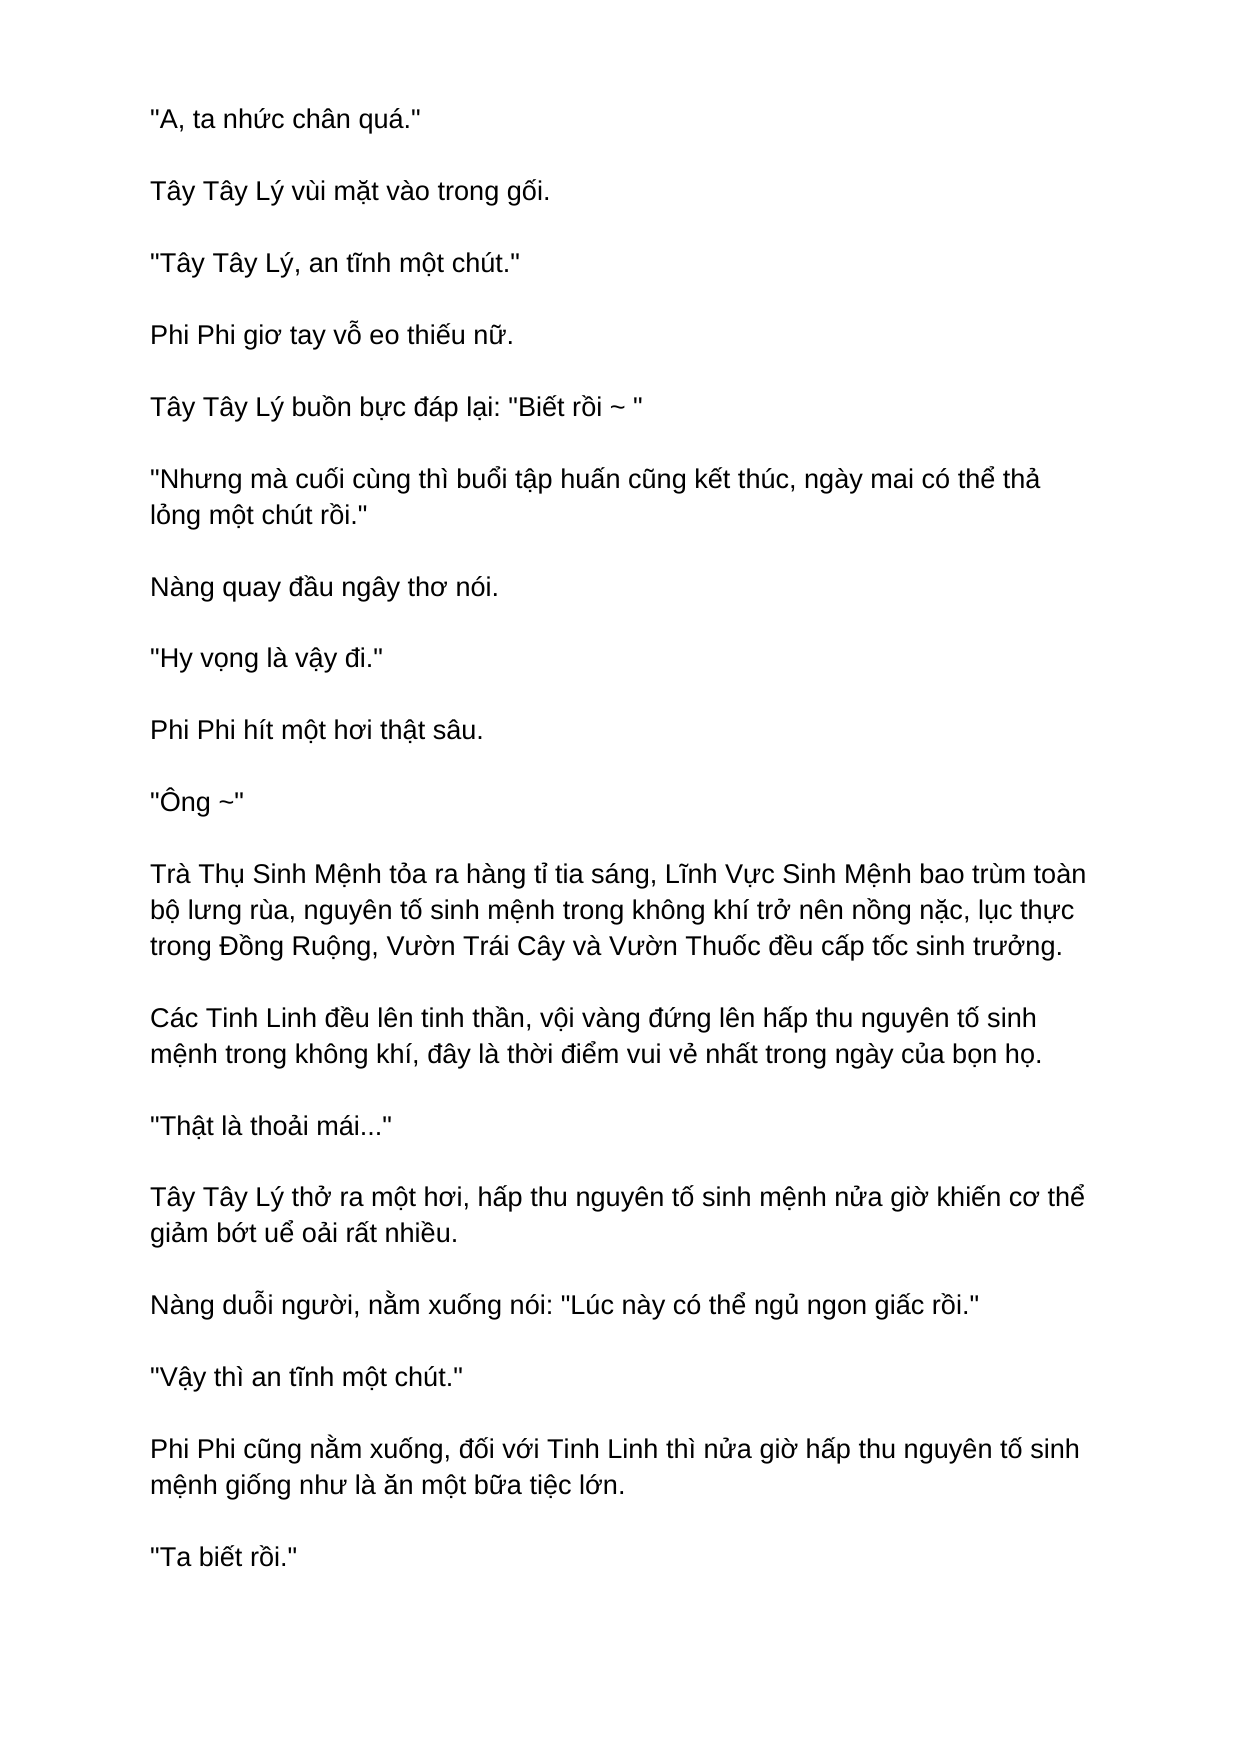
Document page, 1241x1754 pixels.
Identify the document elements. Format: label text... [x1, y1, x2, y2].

text "Ông ~" [150, 786, 1090, 817]
text "Hy vọng là vậy đi." [150, 642, 1090, 674]
text "Vậy thì an tĩnh một chút." [150, 1361, 1090, 1392]
text Phi Phi giơ tay vỗ eo thiếu nữ. [150, 319, 1090, 350]
text "Thật là thoải mái..." [150, 1109, 1090, 1141]
text Nàng quay đầu ngây thơ nói. [150, 571, 1090, 602]
text Tây Tây Lý vùi mặt vào trong gối. [150, 175, 1090, 206]
text Phi Phi hít một hơi thật sâu. [150, 714, 1090, 746]
text Phi Phi cũng nằm xuống, đối với Tinh Linh thì nửa giờ hấp thu nguyên tố sinh mệnh giống như là ăn một bữa tiệc lớn. [150, 1433, 1090, 1500]
text "Ta biết rồi." [150, 1541, 1090, 1572]
text "A, ta nhức chân quá." [150, 103, 1090, 134]
text "Nhưng mà cuối cùng thì buổi tập huấn cũng kết thúc, ngày mai có thể thả lỏng một chút rồi." [150, 463, 1090, 530]
text Trà Thụ Sinh Mệnh tỏa ra hàng tỉ tia sáng, Lĩnh Vực Sinh Mệnh bao trùm toàn bộ lưng rùa, nguyên tố sinh mệnh trong không khí trở nên nồng nặc, lục thực trong Đồng Ruộng, Vườn Trái Cây và Vườn Thuốc đều cấp tốc sinh trưởng. [150, 858, 1090, 961]
text "Tây Tây Lý, an tĩnh một chút." [150, 247, 1090, 278]
text Tây Tây Lý thở ra một hơi, hấp thu nguyên tố sinh mệnh nửa giờ khiến cơ thể giảm bớt uể oải rất nhiều. [150, 1181, 1090, 1249]
text Các Tinh Linh đều lên tinh thần, vội vàng đứng lên hấp thu nguyên tố sinh mệnh trong không khí, đây là thời điểm vui vẻ nhất trong ngày của bọn họ. [150, 1002, 1090, 1069]
text Tây Tây Lý buồn bực đáp lại: "Biết rồi ~ " [150, 391, 1090, 422]
text Nàng duỗi người, nằm xuống nói: "Lúc này có thể ngủ ngon giấc rồi." [150, 1289, 1090, 1321]
